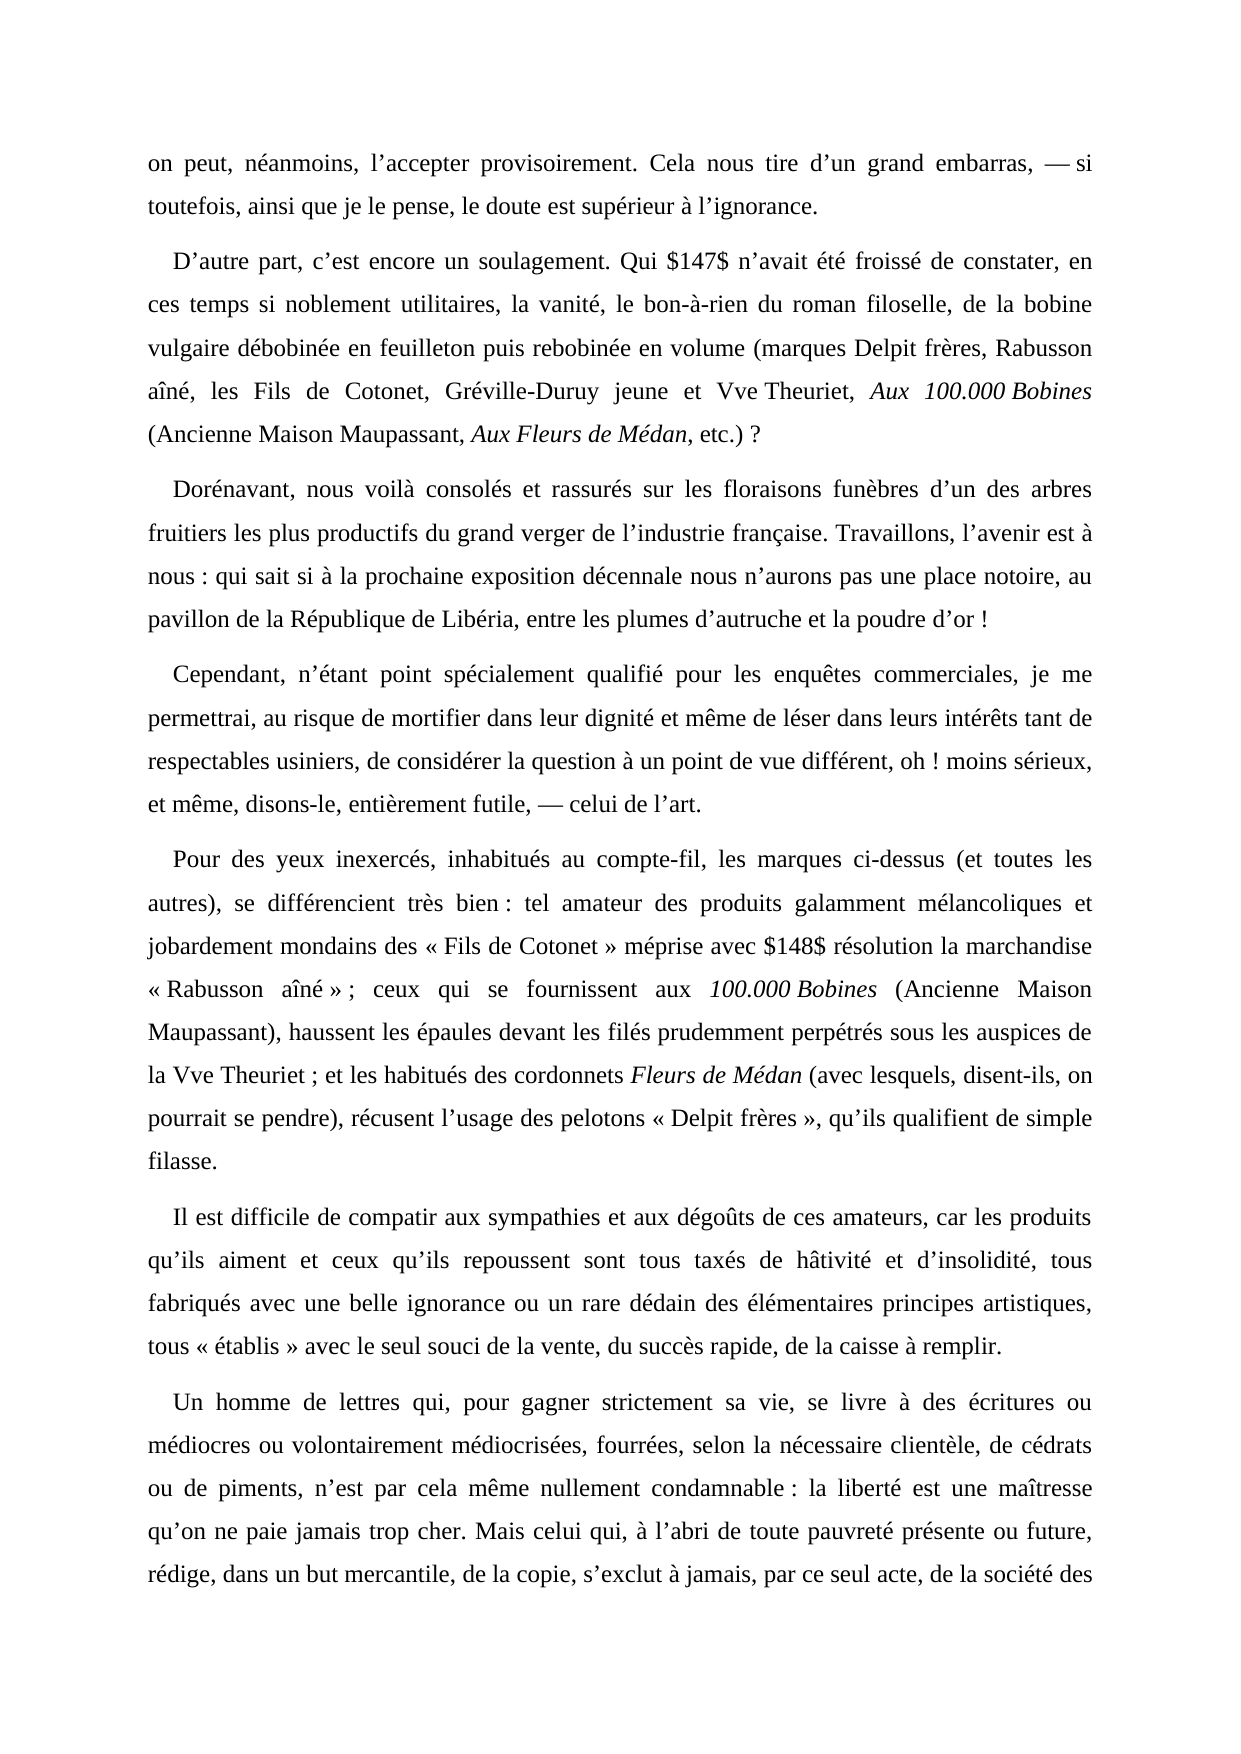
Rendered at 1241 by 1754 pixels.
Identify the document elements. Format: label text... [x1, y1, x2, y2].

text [148, 1387, 1093, 1588]
text D’autre part, c’est encore un soulagement. Qui $147$ n’avait été froissé de constater, en ces temps si noblement utilitaires, la vanité, le bon-à-rien du roman filoselle, de la bobine vulgaire débobinée en feuilleton puis rebobinée en volume (marques Delpit frères, Rabusson aîné, les Fils de Cotonet, Gréville-Duruy jeune et Vve Theuriet, Aux 100.000 Bobines (Ancienne Maison Maupassant, Aux Fleurs de Médan, etc.) ? [148, 246, 1093, 448]
text Cependant, n’étant point spécialement qualifié pour les enquêtes commerciales, je me permettrai, au risque de mortifier dans leur dignité et même de léser dans leurs intérêts tant de respectables usiniers, de considérer la question à un point de vue différent, oh ! moins sérieux, et même, disons-le, entièrement futile, — celui de l’art. [148, 659, 1093, 818]
text Dorénavant, nous voilà consolés et rassurés sur les floraisons funèbres d’un des arbres fruitiers les plus productifs du grand verger de l’industrie française. Travaillons, l’avenir est à nous : qui sait si à la prochaine exposition décennale nous n’aurons pas une place notoire, au pavillon de la République de Libéria, entre les plumes d’autruche et la poudre d’or ! [148, 474, 1093, 633]
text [148, 148, 1093, 219]
text Il est difficile de compatir aux sympathies et aux dégoûts de ces amateurs, car les produits qu’ils aiment et ceux qu’ils repoussent sont tous taxés de hâtivité et d’insolidité, tous fabriqués avec une belle ignorance ou un rare dédain des élémentaires principes artistiques, tous « établis » avec le seul souci de la vente, du succès rapide, de la caisse à remplir. [148, 1202, 1093, 1360]
text Pour des yeux inexercés, inhabitués au compte-fil, les marques ci-dessus (et toutes les autres), se différencient très bien : tel amateur des produits galamment mélancoliques et jobardement mondains des « Fils de Cotonet » méprise avec $148$ résolution la marchandise « Rabusson aîné » ; ceux qui se fournissent aux 100.000 Bobines (Ancienne Maison Maupassant), haussent les épaules devant les filés prudemment perpétrés sous les auspices de la Vve Theuriet ; et les habitués des cordonnets Fleurs de Médan (avec lesquels, disent-ils, on pourrait se pendre), récusent l’usage des pelotons « Delpit frères », qu’ils qualifient de simple filasse. [148, 844, 1093, 1175]
